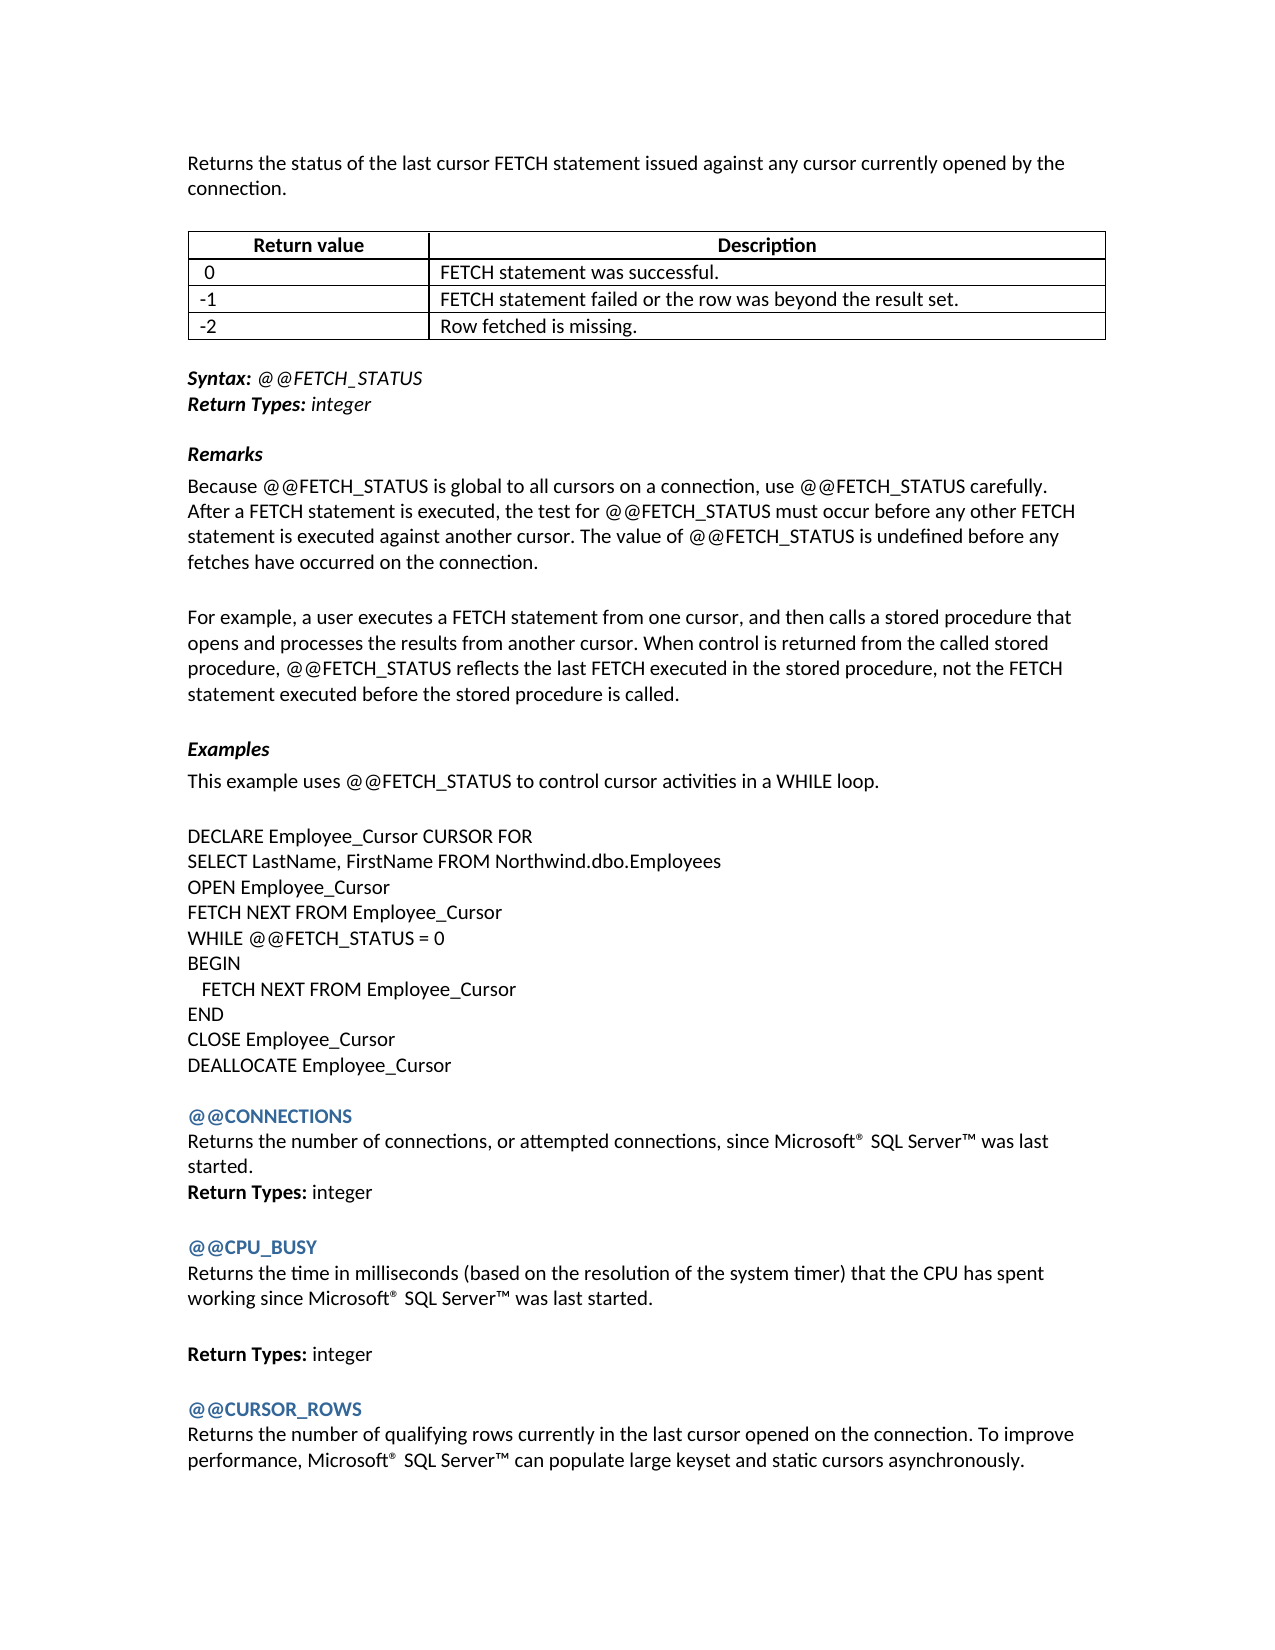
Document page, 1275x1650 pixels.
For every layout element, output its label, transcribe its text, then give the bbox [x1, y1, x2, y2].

text DEALLOCATE Employee_Cursor [187, 1052, 1087, 1077]
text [187, 1422, 1087, 1472]
subtitle Remarks [187, 441, 1087, 467]
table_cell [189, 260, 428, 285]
text DECLARE Employee_Cursor CURSOR FOR [187, 823, 1087, 849]
text Because @@FETCH_STATUS is global to all cursors on a connection, use @@FETCH_STATUS carefully. After a FETCH statement is executed, the test for @@FETCH_STATUS must occur before any other FETCH statement is executed against another cursor. The value of @@FETCH_STATUS is undefined before any fetches have occurred on the connection. [187, 473, 1087, 574]
subtitle @@CPU_BUSY [187, 1234, 1087, 1260]
text CLOSE Employee_Cursor [187, 1027, 1087, 1052]
text Returns the status of the last cursor FETCH statement issued against any cursor currently opened by the connection. [187, 150, 1087, 201]
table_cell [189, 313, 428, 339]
text Return Types: integer [187, 1341, 1087, 1366]
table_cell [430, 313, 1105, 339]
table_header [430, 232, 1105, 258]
text FETCH NEXT FROM Employee_Cursor [187, 976, 1087, 1001]
text BEGIN [187, 950, 1087, 976]
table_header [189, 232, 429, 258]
subtitle Examples [187, 736, 1087, 762]
text SELECT LastName, FirstName FROM Northwind.dbo.Employees [187, 849, 1087, 874]
text OPEN Employee_Cursor [187, 874, 1087, 899]
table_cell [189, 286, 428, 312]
text WHILE @@FETCH_STATUS = 0 [187, 925, 1087, 950]
text END [187, 1001, 1087, 1027]
text FETCH NEXT FROM Employee_Cursor [187, 899, 1087, 925]
text Returns the time in milliseconds (based on the resolution of the system timer) that the CPU has spent working since Microsoft® SQL Server™ was last started. [187, 1260, 1087, 1311]
text For example, a user executes a FETCH statement from one cursor, and then calls a stored procedure that opens and processes the results from another cursor. When control is returned from the called stored procedure, @@FETCH_STATUS reflects the last FETCH executed in the stored procedure, not the FETCH statement executed before the stored procedure is called. [187, 604, 1087, 706]
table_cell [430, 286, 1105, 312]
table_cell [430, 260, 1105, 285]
text This example uses @@FETCH_STATUS to control cursor activities in a WHILE loop. [187, 768, 1087, 793]
subtitle @@CURSOR_ROWS [187, 1396, 1087, 1422]
text Returns the number of connections, or attempted connections, since Microsoft® SQL Server™ was last started. Return Types: integer [187, 1128, 1087, 1204]
subtitle @@CONNECTIONS [187, 1103, 1087, 1128]
subtitle Syntax: @@FETCH_STATUS Return Types: integer [187, 365, 1087, 416]
